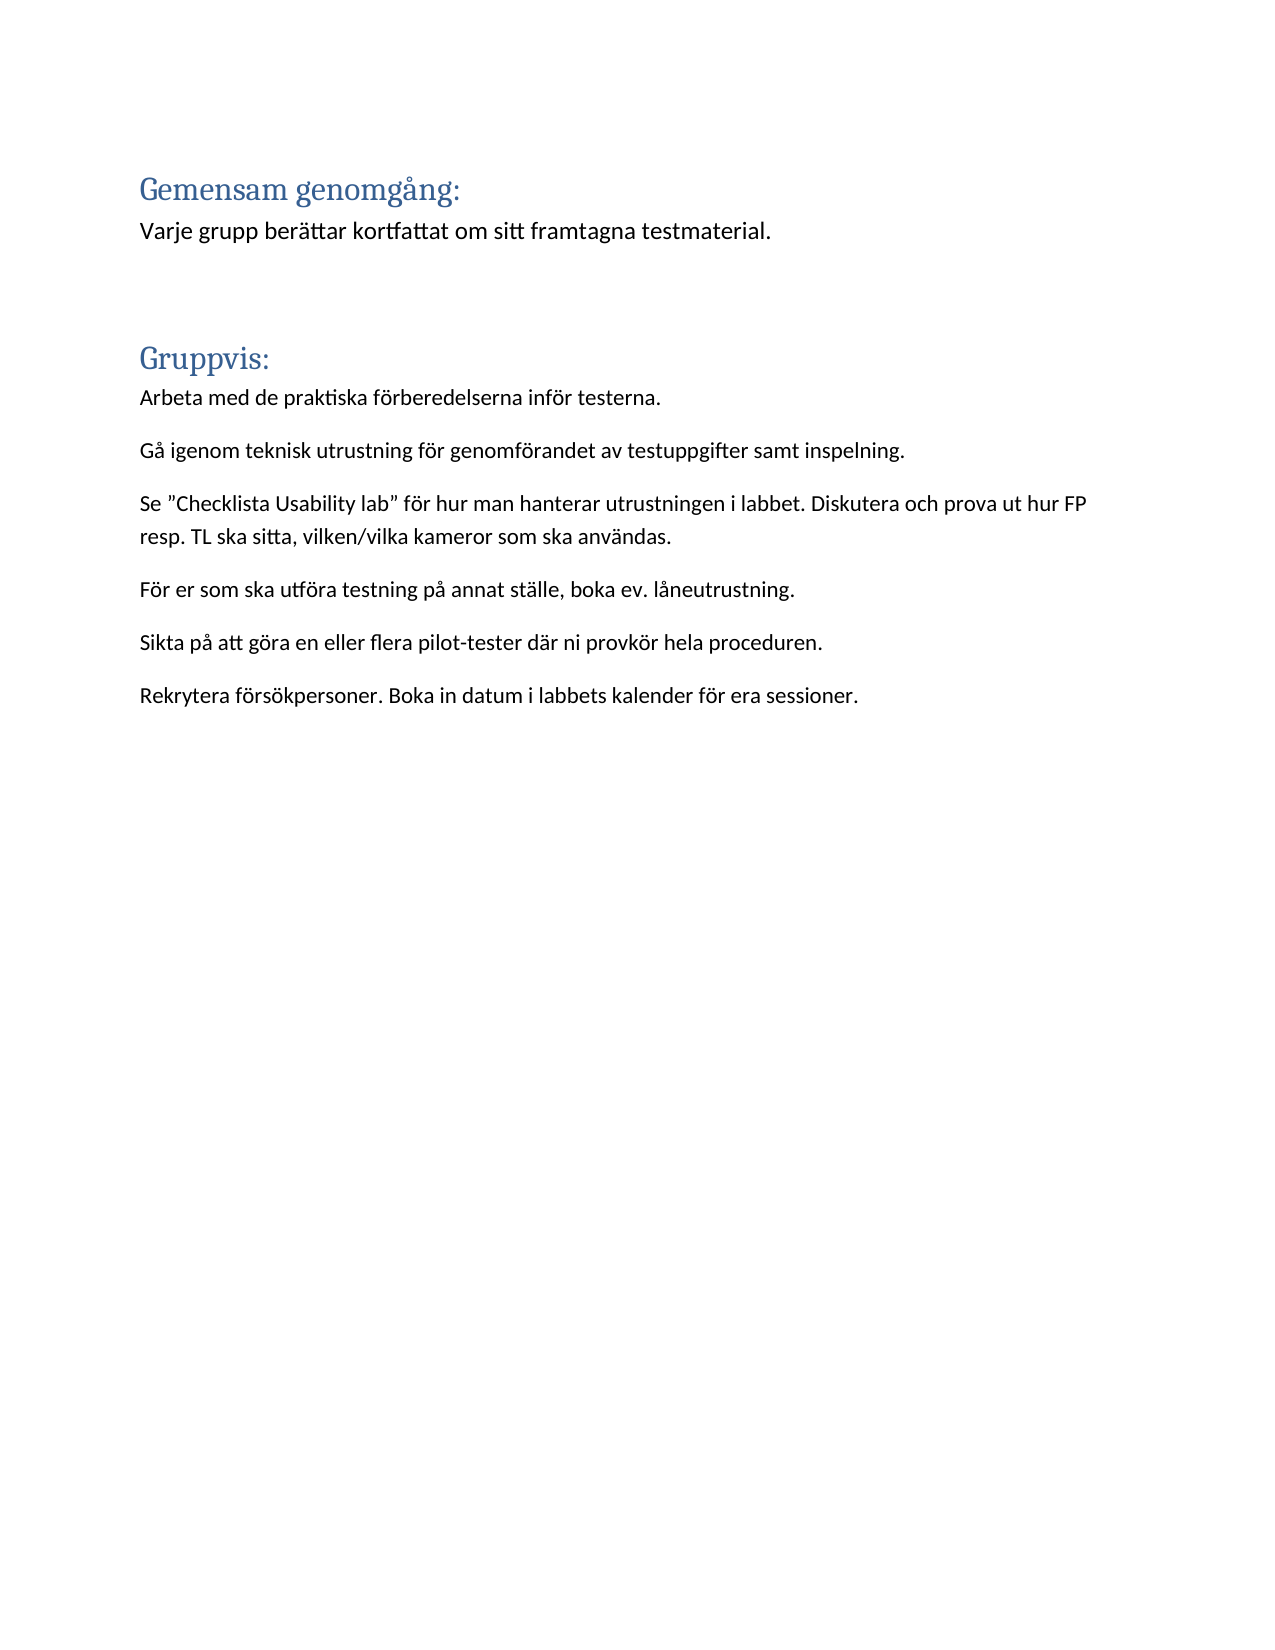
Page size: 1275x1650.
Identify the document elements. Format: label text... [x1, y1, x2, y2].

subtitle Gemensam genomgång: [139, 171, 1135, 209]
text Se ”Checklista Usability lab” för hur man hanterar utrustningen i labbet. Diskutera och prova ut hur FP resp. TL ska sitta, vilken/vilka kameror som ska användas. [139, 489, 1135, 550]
subtitle Gruppvis: [139, 339, 1135, 378]
text Arbeta med de praktiska förberedelserna inför testerna. [139, 383, 1135, 412]
text Rekrytera försökpersoner. Boka in datum i labbets kalender för era sessioner. [139, 681, 1135, 709]
text Varje grupp berättar kortfattat om sitt framtagna testmaterial. [139, 215, 1135, 245]
text Sikta på att göra en eller flera pilot-tester där ni provkör hela proceduren. [139, 628, 1135, 656]
text För er som ska utföra testning på annat ställe, boka ev. låneutrustning. [139, 575, 1135, 603]
text Gå igenom teknisk utrustning för genomförandet av testuppgifter samt inspelning. [139, 437, 1135, 464]
